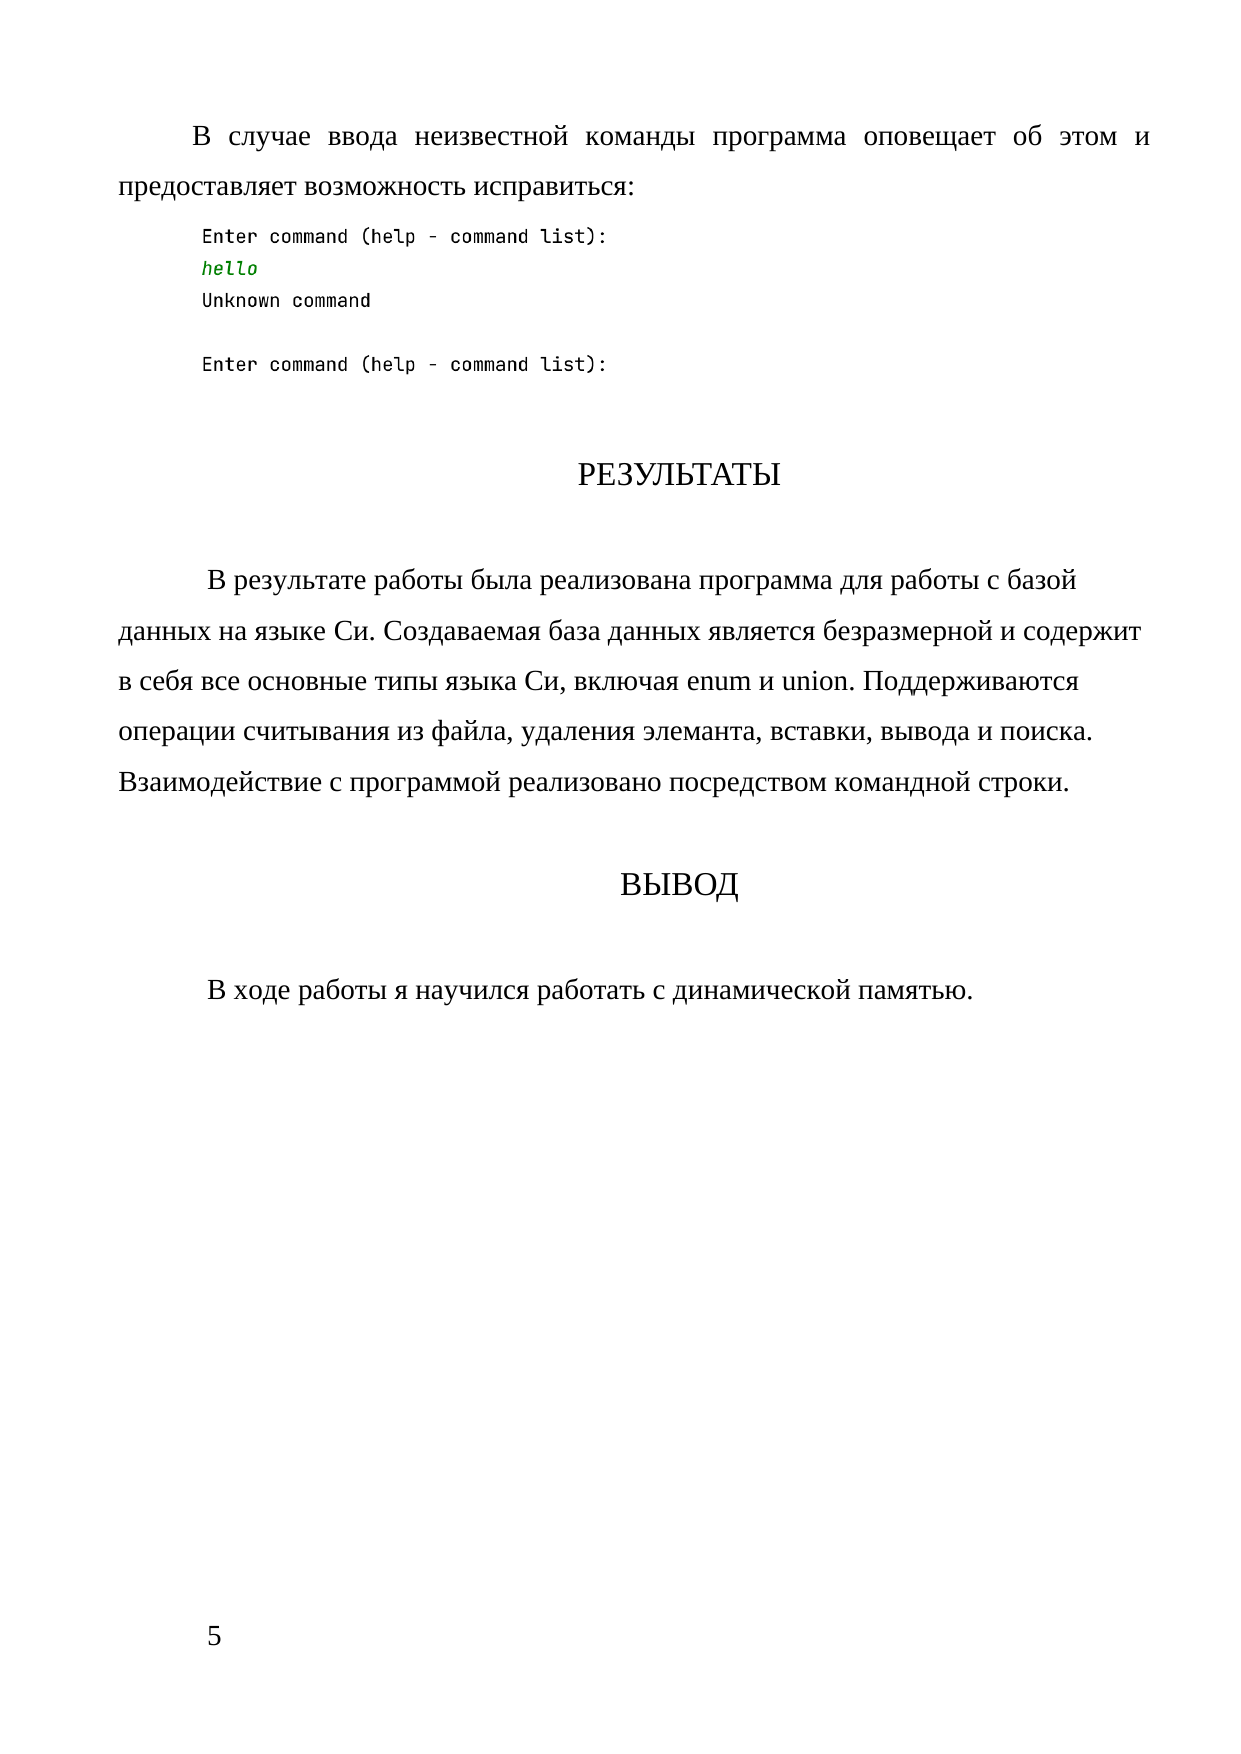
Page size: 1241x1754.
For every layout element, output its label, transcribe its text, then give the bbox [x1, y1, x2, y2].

text В ходе работы я научился работать с динамической памятью. [118, 972, 1152, 1006]
text В случае ввода неизвестной команды программа оповещает об этом и предоставляет возможность исправиться: [118, 118, 1152, 202]
text В результате работы была реализована программа для работы с базой данных на языке Си. Создаваемая база данных является безразмерной и содержит в себя все основные типы языка Си, включая enum и union. Поддерживаются операции считывания из файла, удаления элеманта, вставки, вывода и поиска. Взаимодействие с программой реализовано посредством командной строки. [118, 562, 1152, 797]
picture [191, 218, 663, 388]
subtitle Вывод [207, 864, 1152, 903]
subtitle Результаты [207, 454, 1152, 493]
